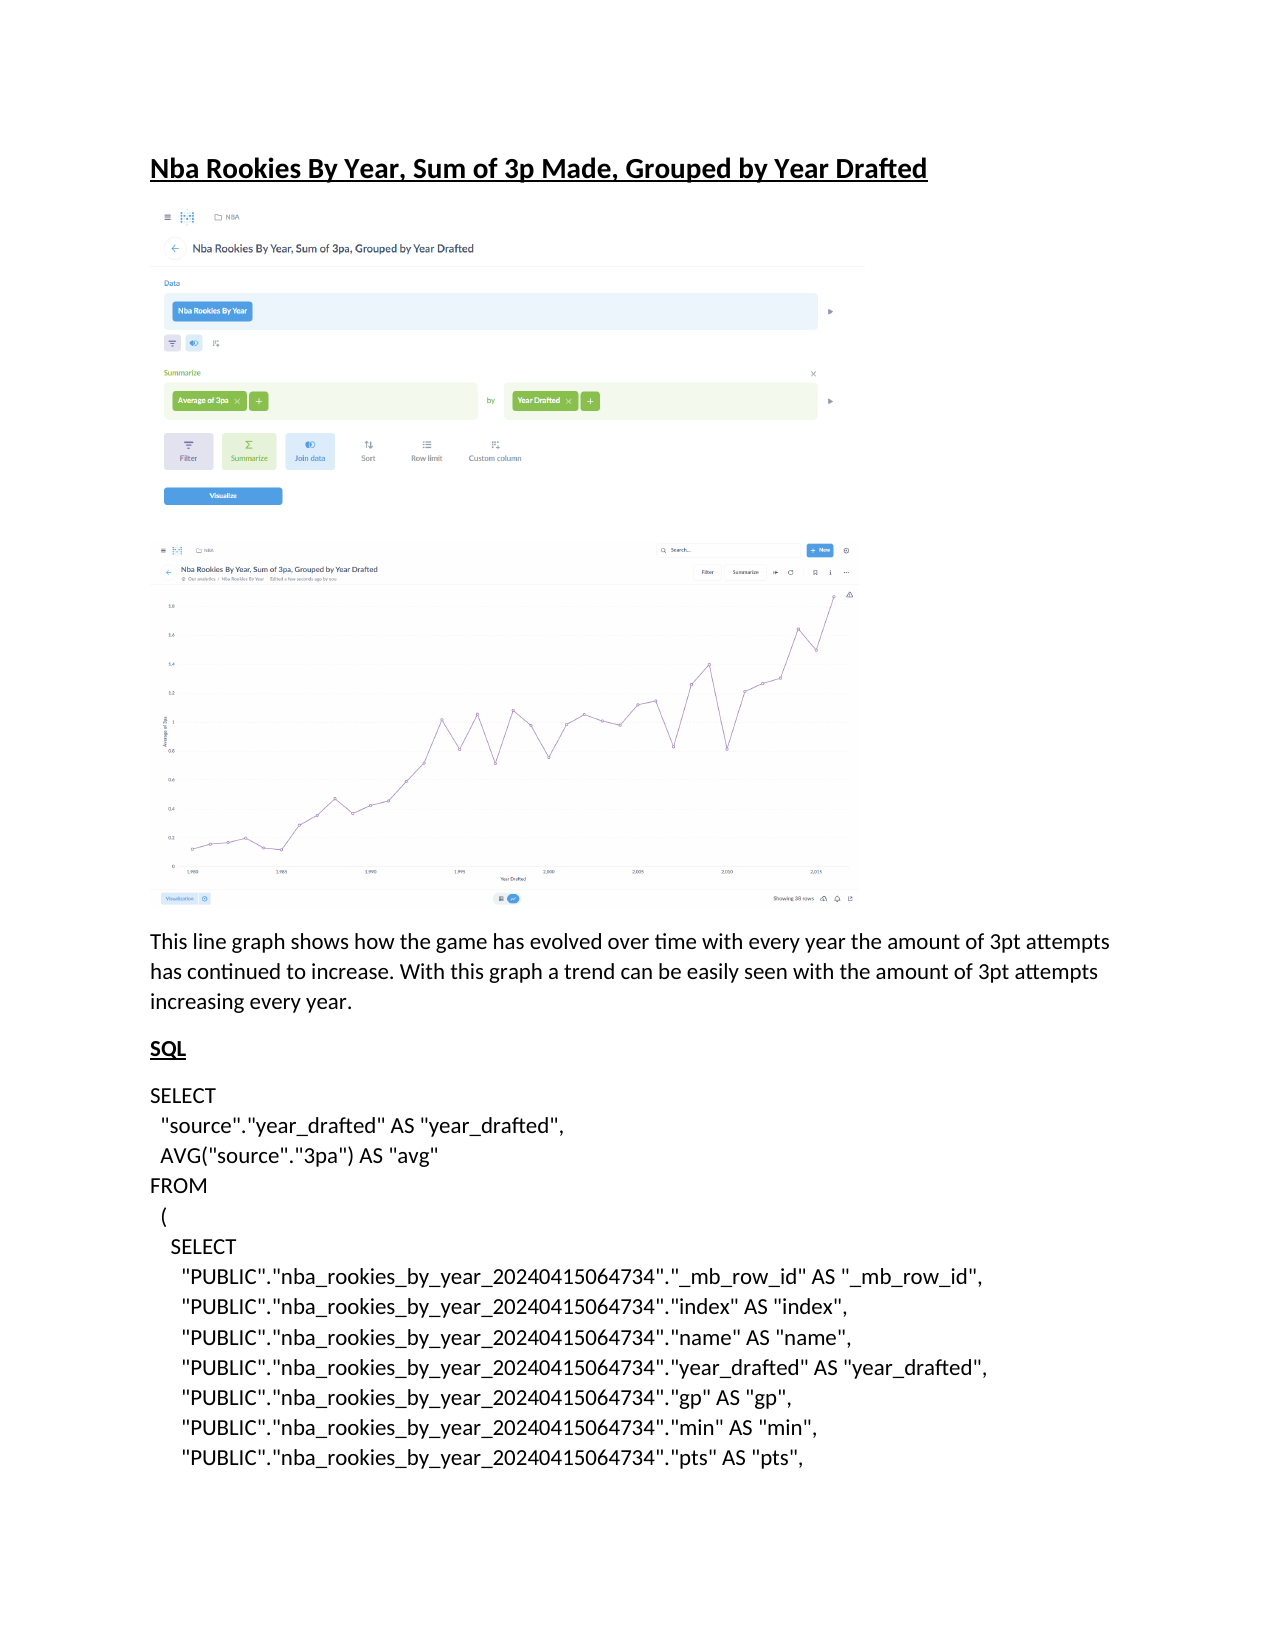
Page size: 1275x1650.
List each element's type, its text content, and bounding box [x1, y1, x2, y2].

text "PUBLIC"."nba_rookies_by_year_20240415064734"."pts" AS "pts", [150, 1443, 1125, 1472]
text This line graph shows how the game has evolved over time with every year the amount of 3pt attempts has continued to increase. With this graph a trend can be easily seen with the amount of 3pt attempts increasing every year. [150, 927, 1125, 1015]
text ( [150, 1202, 1125, 1230]
text AVG("source"."3pa") AS "avg" [150, 1141, 1125, 1169]
text "PUBLIC"."nba_rookies_by_year_20240415064734"."year_drafted" AS "year_drafted", [150, 1353, 1125, 1381]
picture [150, 205, 865, 524]
text "PUBLIC"."nba_rookies_by_year_20240415064734"."name" AS "name", [150, 1323, 1125, 1351]
text SELECT [150, 1232, 1125, 1260]
text "PUBLIC"."nba_rookies_by_year_20240415064734"."gp" AS "gp", [150, 1383, 1125, 1411]
text SELECT [150, 1081, 1125, 1109]
text FROM [150, 1172, 1125, 1200]
text Nba Rookies By Year, Sum of 3p Made, Grouped by Year Drafted [150, 150, 1125, 186]
text "source"."year_drafted" AS "year_drafted", [150, 1111, 1125, 1139]
text "PUBLIC"."nba_rookies_by_year_20240415064734"."_mb_row_id" AS "_mb_row_id", [150, 1262, 1125, 1290]
text "PUBLIC"."nba_rookies_by_year_20240415064734"."min" AS "min", [150, 1413, 1125, 1441]
text SQL [150, 1034, 1125, 1062]
picture [150, 542, 859, 908]
text "PUBLIC"."nba_rookies_by_year_20240415064734"."index" AS "index", [150, 1292, 1125, 1321]
